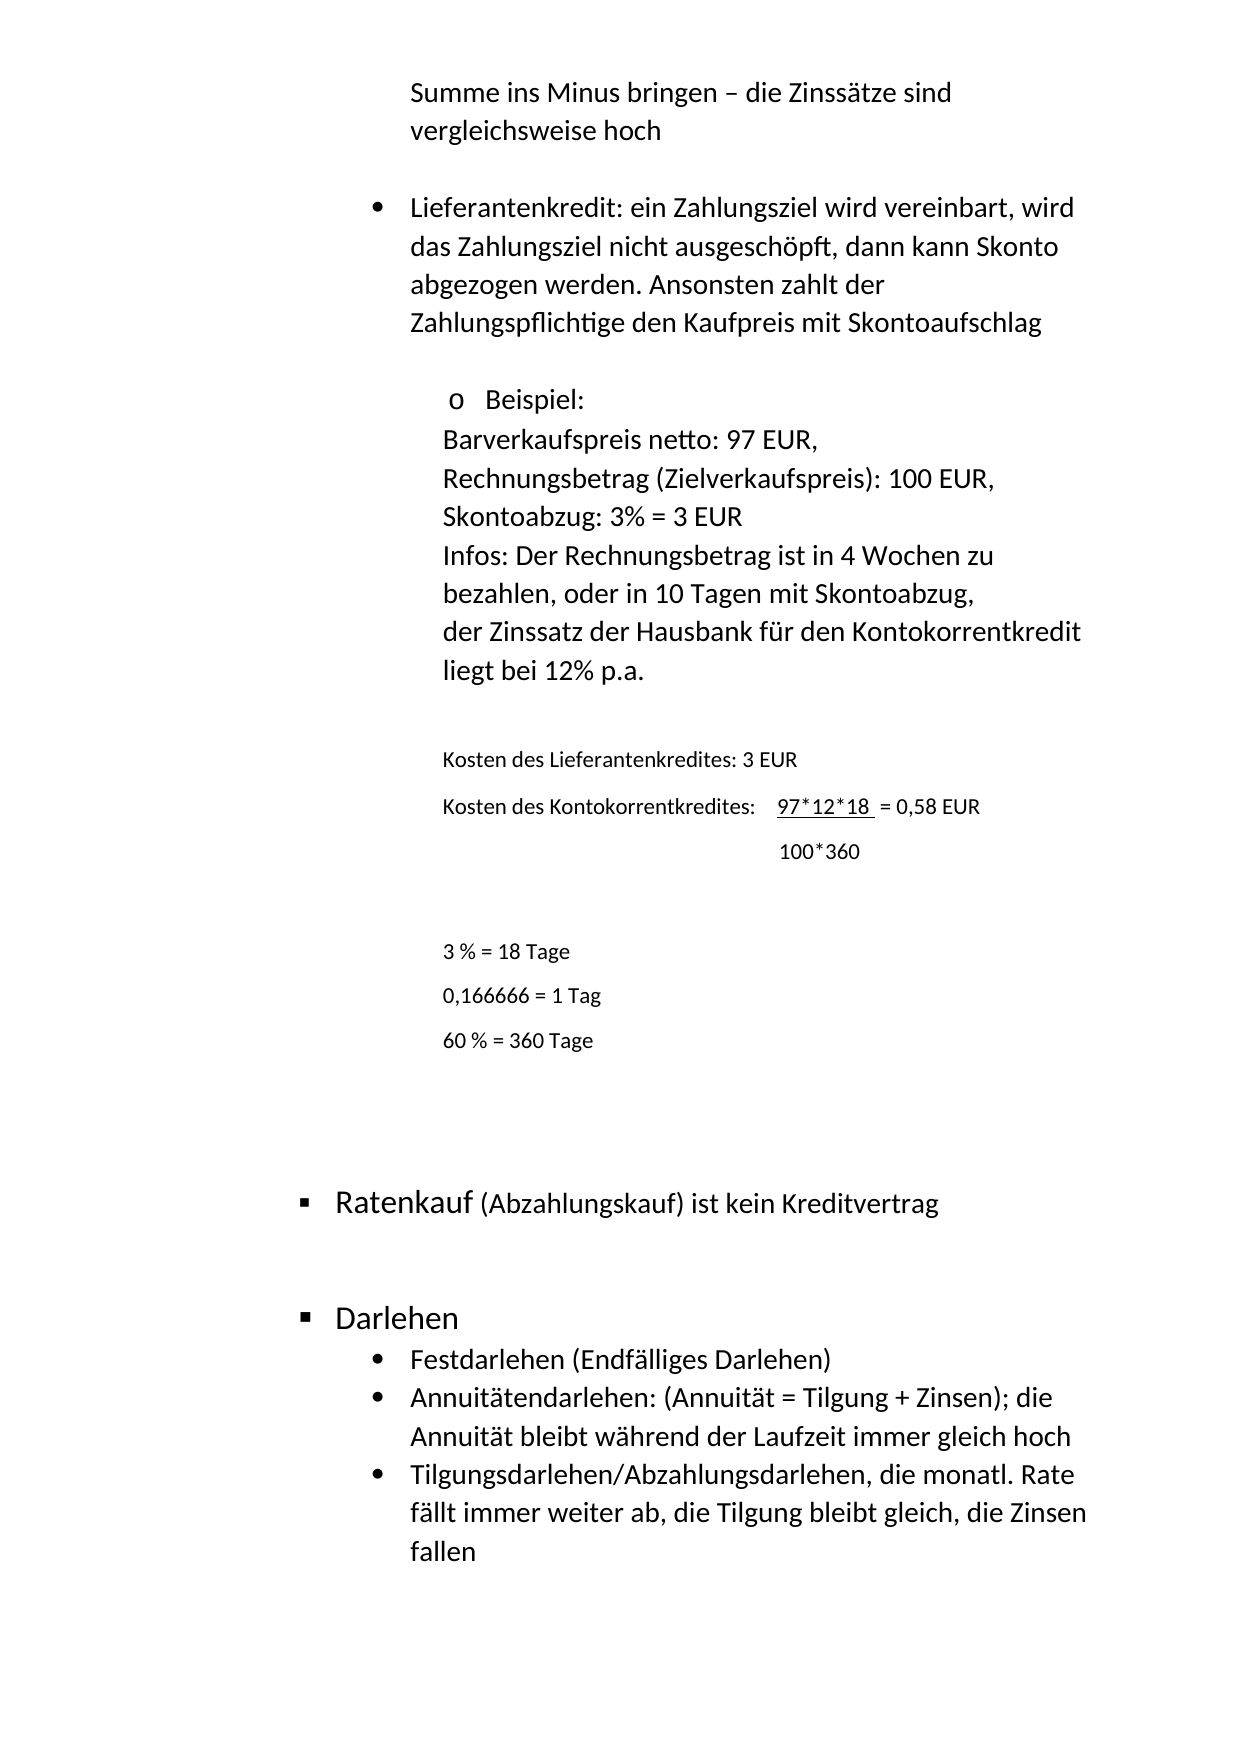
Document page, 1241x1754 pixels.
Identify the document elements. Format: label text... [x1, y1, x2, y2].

list Beispiel: [448, 381, 1093, 418]
list Lieferantenkredit: ein Zahlungsziel wird vereinbart, wird das Zahlungsziel nicht ausgeschöpft, dann kann Skonto abgezogen werden. Ansonsten zahlt der Zahlungspflichtige den Kaufpreis mit Skontoaufschlag [373, 189, 1093, 340]
list Ratenkauf (Abzahlungskauf) ist kein Kreditvertrag [298, 1181, 1093, 1222]
list Darlehen [298, 1297, 1093, 1338]
text Kosten des Kontokorrentkredites: 97*12*18 = 0,58 EUR [369, 792, 1093, 820]
list der Zinssatz der Hausbank für den Kontokorrentkredit liegt bei 12% p.a. [443, 613, 1093, 688]
list Barverkaufspreis netto: 97 EUR, [443, 421, 1093, 457]
list Infos: Der Rechnungsbetrag ist in 4 Wochen zu bezahlen, oder in 10 Tagen mit Skontoabzug, [443, 537, 1093, 611]
list Skontoabzug: 3% = 3 EUR [443, 498, 1093, 534]
text 3 % = 18 Tage [369, 937, 1093, 965]
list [373, 74, 1093, 148]
list Tilgungsdarlehen/Abzahlungsdarlehen, die monatl. Rate fällt immer weiter ab, die Tilgung bleibt gleich, die Zinsen fallen [373, 1456, 1093, 1569]
list Rechnungsbetrag (Zielverkaufspreis): 100 EUR, [443, 460, 1093, 495]
list Annuitätendarlehen: (Annuität = Tilgung + Zinsen); die Annuität bleibt während der Laufzeit immer gleich hoch [373, 1379, 1093, 1453]
text Kosten des Lieferantenkredites: 3 EUR [369, 746, 1093, 773]
text 0,166666 = 1 Tag [369, 982, 1093, 1009]
text 60 % = 360 Tage [369, 1026, 1093, 1054]
text 100*360 [148, 837, 1093, 865]
list Festdarlehen (Endfälliges Darlehen) [373, 1341, 1093, 1376]
